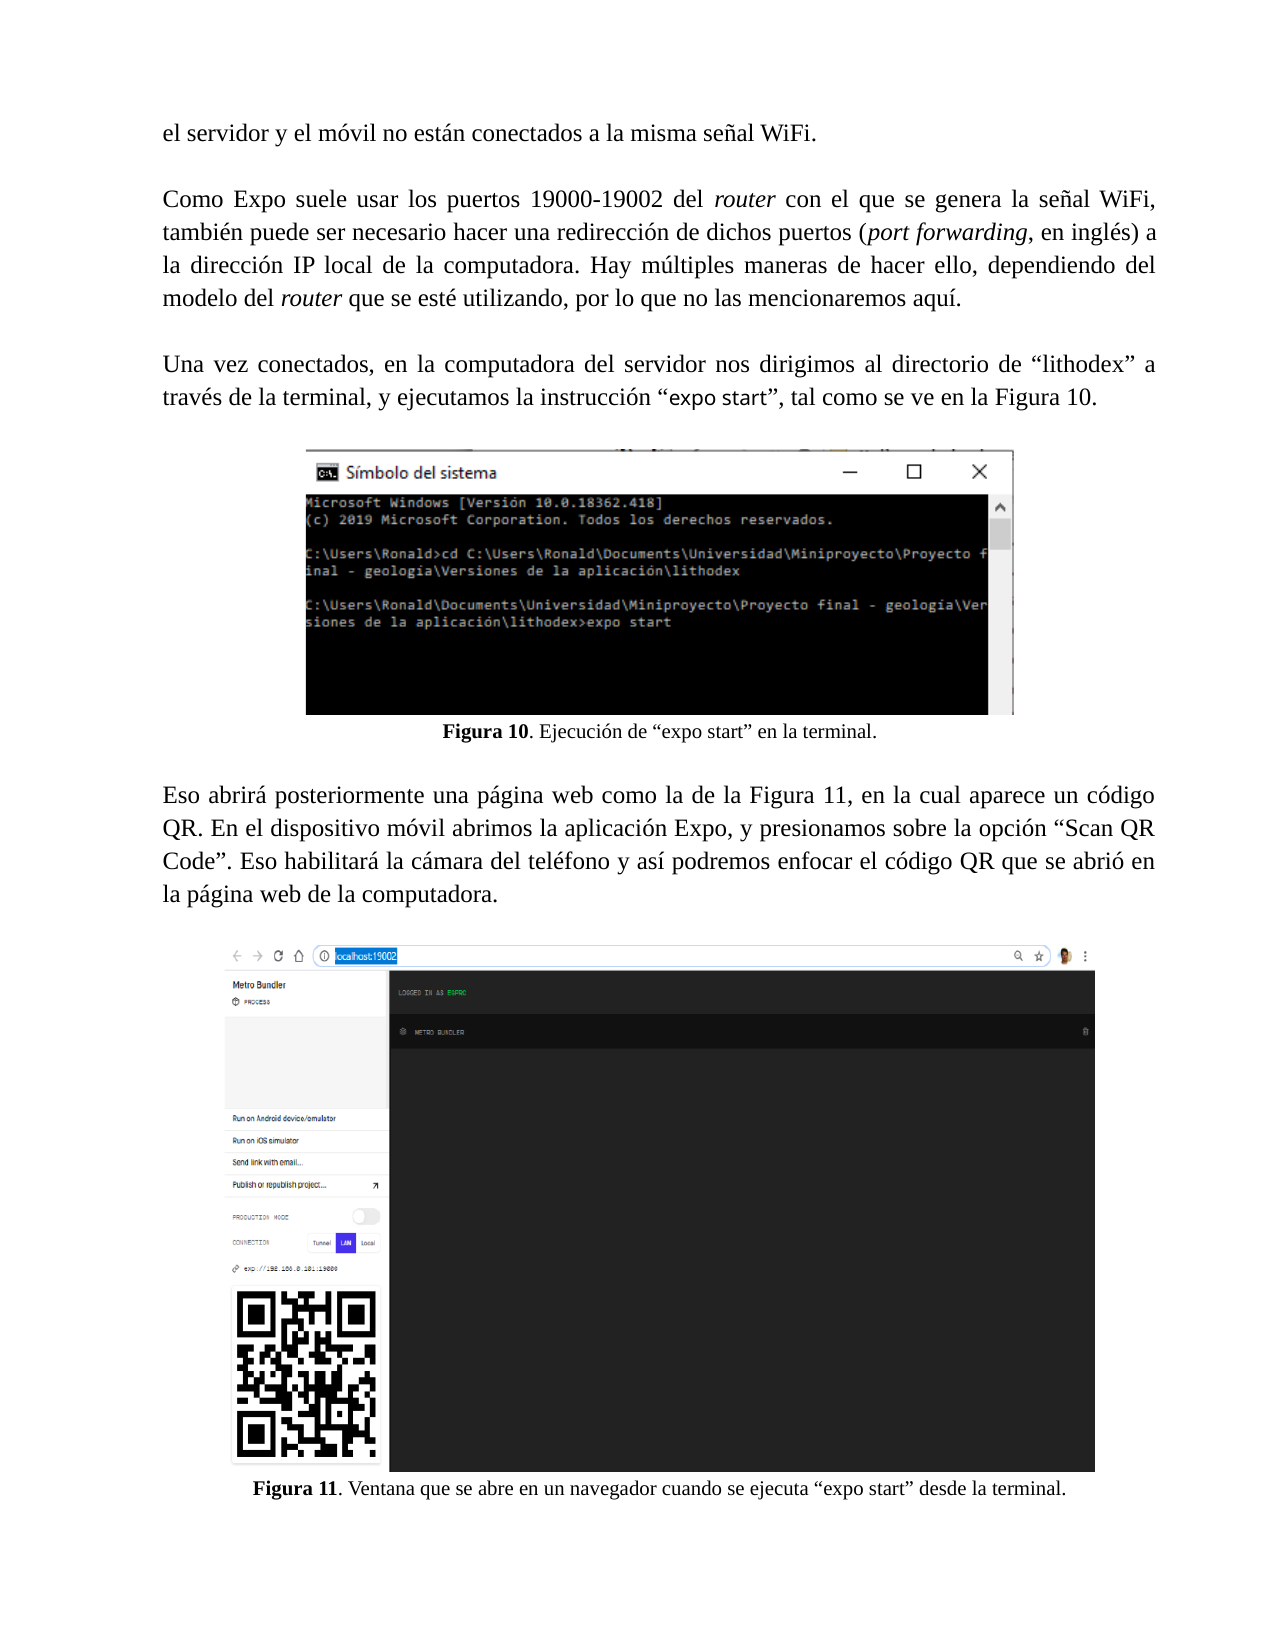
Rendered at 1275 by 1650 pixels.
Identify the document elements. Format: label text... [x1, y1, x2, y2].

text Una vez conectados, en la computadora del servidor nos dirigimos al directorio de “lithodex” a través de la terminal, y ejecutamos la instrucción “expo start”, tal como se ve en la Figura 10. [162, 349, 1157, 412]
text Como Expo suele usar los puertos 19000-19002 del router con el que se genera la señal WiFi, también puede ser necesario hacer una redirección de dichos puertos (port forwarding, en inglés) a la dirección IP local de la computadora. Hay múltiples maneras de hacer ello, dependiendo del modelo del router que se esté utilizando, por lo que no las mencionaremos aquí. [162, 184, 1157, 312]
text Eso abrirá posteriormente una página web como la de la Figura 11, en la cual aparece un código QR. En el dispositivo móvil abrimos la aplicación Expo, y presionamos sobre la opción “Scan QR Code”. Eso habilitará la cámara del teléfono y así podremos enfocar el código QR que se abrió en la página web de la computadora. [162, 780, 1157, 908]
picture [305, 449, 1014, 715]
text Figura 11. Ventana que se abre en un navegador cuando se ejecuta “expo start” desde la terminal. [162, 1476, 1157, 1500]
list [118, 118, 1157, 147]
text Figura 10. Ejecución de “expo start” en la terminal. [162, 719, 1157, 743]
picture [224, 945, 1095, 1472]
